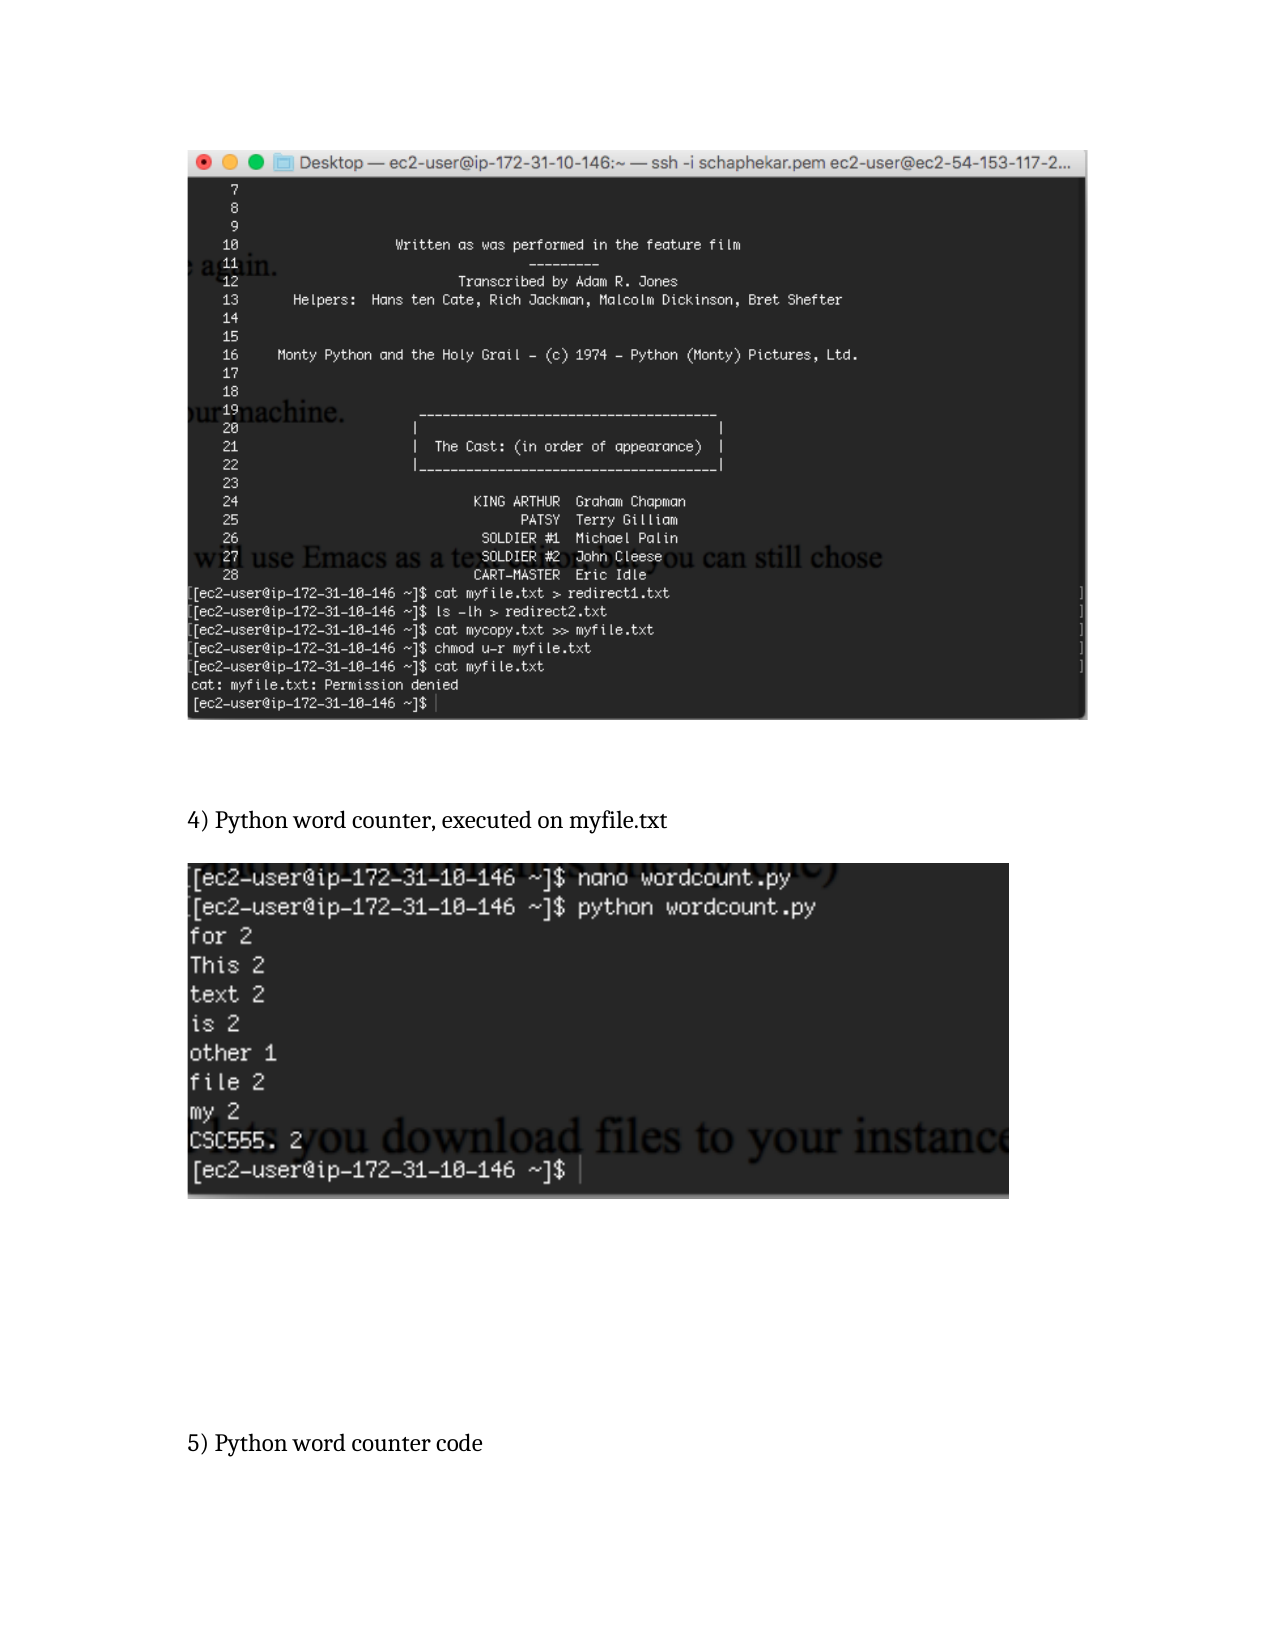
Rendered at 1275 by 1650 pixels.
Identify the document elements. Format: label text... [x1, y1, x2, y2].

picture [187, 863, 1009, 1199]
text 4) Python word counter, executed on myfile.txt [187, 806, 1087, 835]
text 5) Python word counter code [187, 1428, 1087, 1457]
picture [187, 150, 1088, 720]
